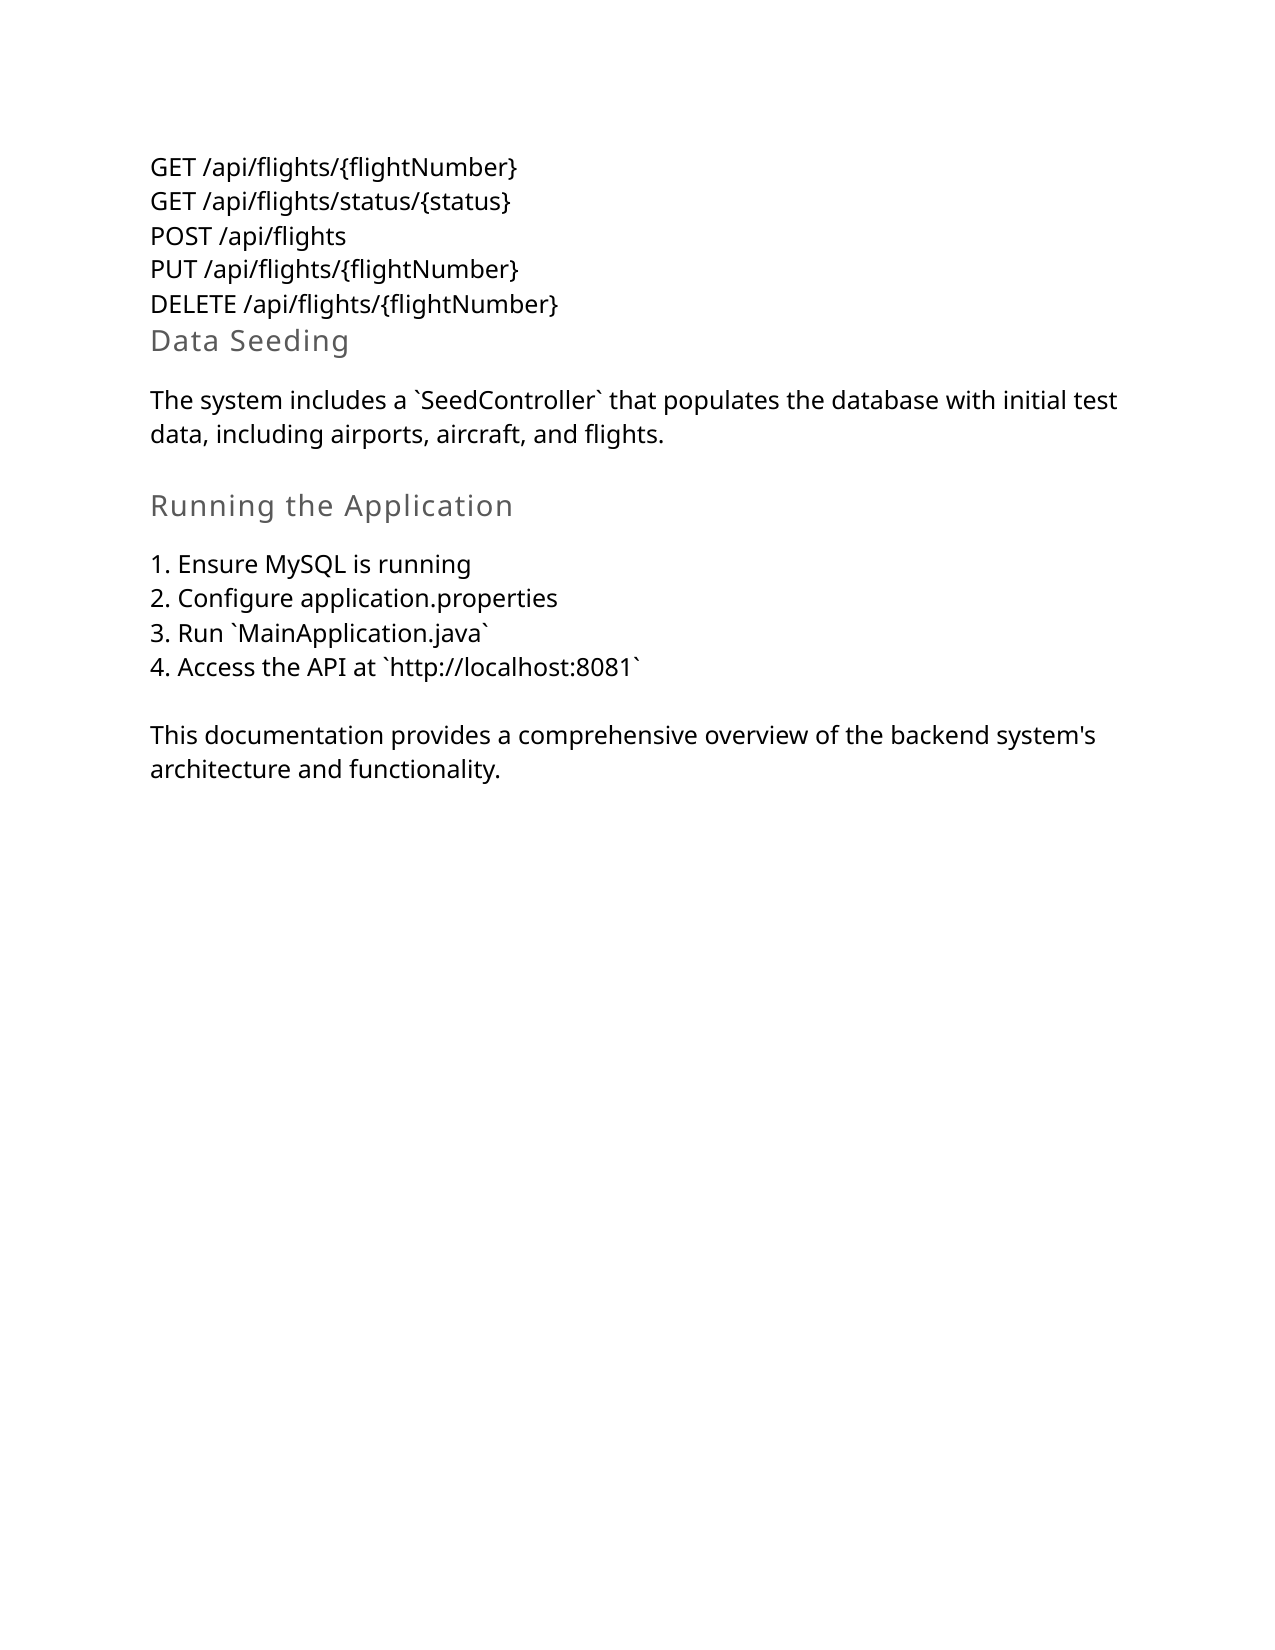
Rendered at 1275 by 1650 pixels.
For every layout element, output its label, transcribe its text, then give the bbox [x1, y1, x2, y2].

text PUT /api/flights/{flightNumber} [150, 252, 1125, 286]
text 1. Ensure MySQL is running [150, 547, 1125, 581]
text POST /api/flights [150, 218, 1125, 252]
text 4. Access the API at `http://localhost:8081` [150, 649, 1125, 683]
subtitle Data Seeding [150, 320, 1125, 360]
text GET /api/flights/status/{status} [150, 184, 1125, 218]
text 3. Run `MainApplication.java` [150, 615, 1125, 649]
text GET /api/flights/{flightNumber} [150, 150, 1125, 184]
text The system includes a `SeedController` that populates the database with initial test data, including airports, aircraft, and flights. [150, 383, 1125, 451]
subtitle Running the Application [150, 485, 1125, 524]
text This documentation provides a comprehensive overview of the backend system's architecture and functionality. [150, 717, 1125, 786]
text DELETE /api/flights/{flightNumber} [150, 286, 1125, 320]
text 2. Configure application.properties [150, 581, 1125, 615]
